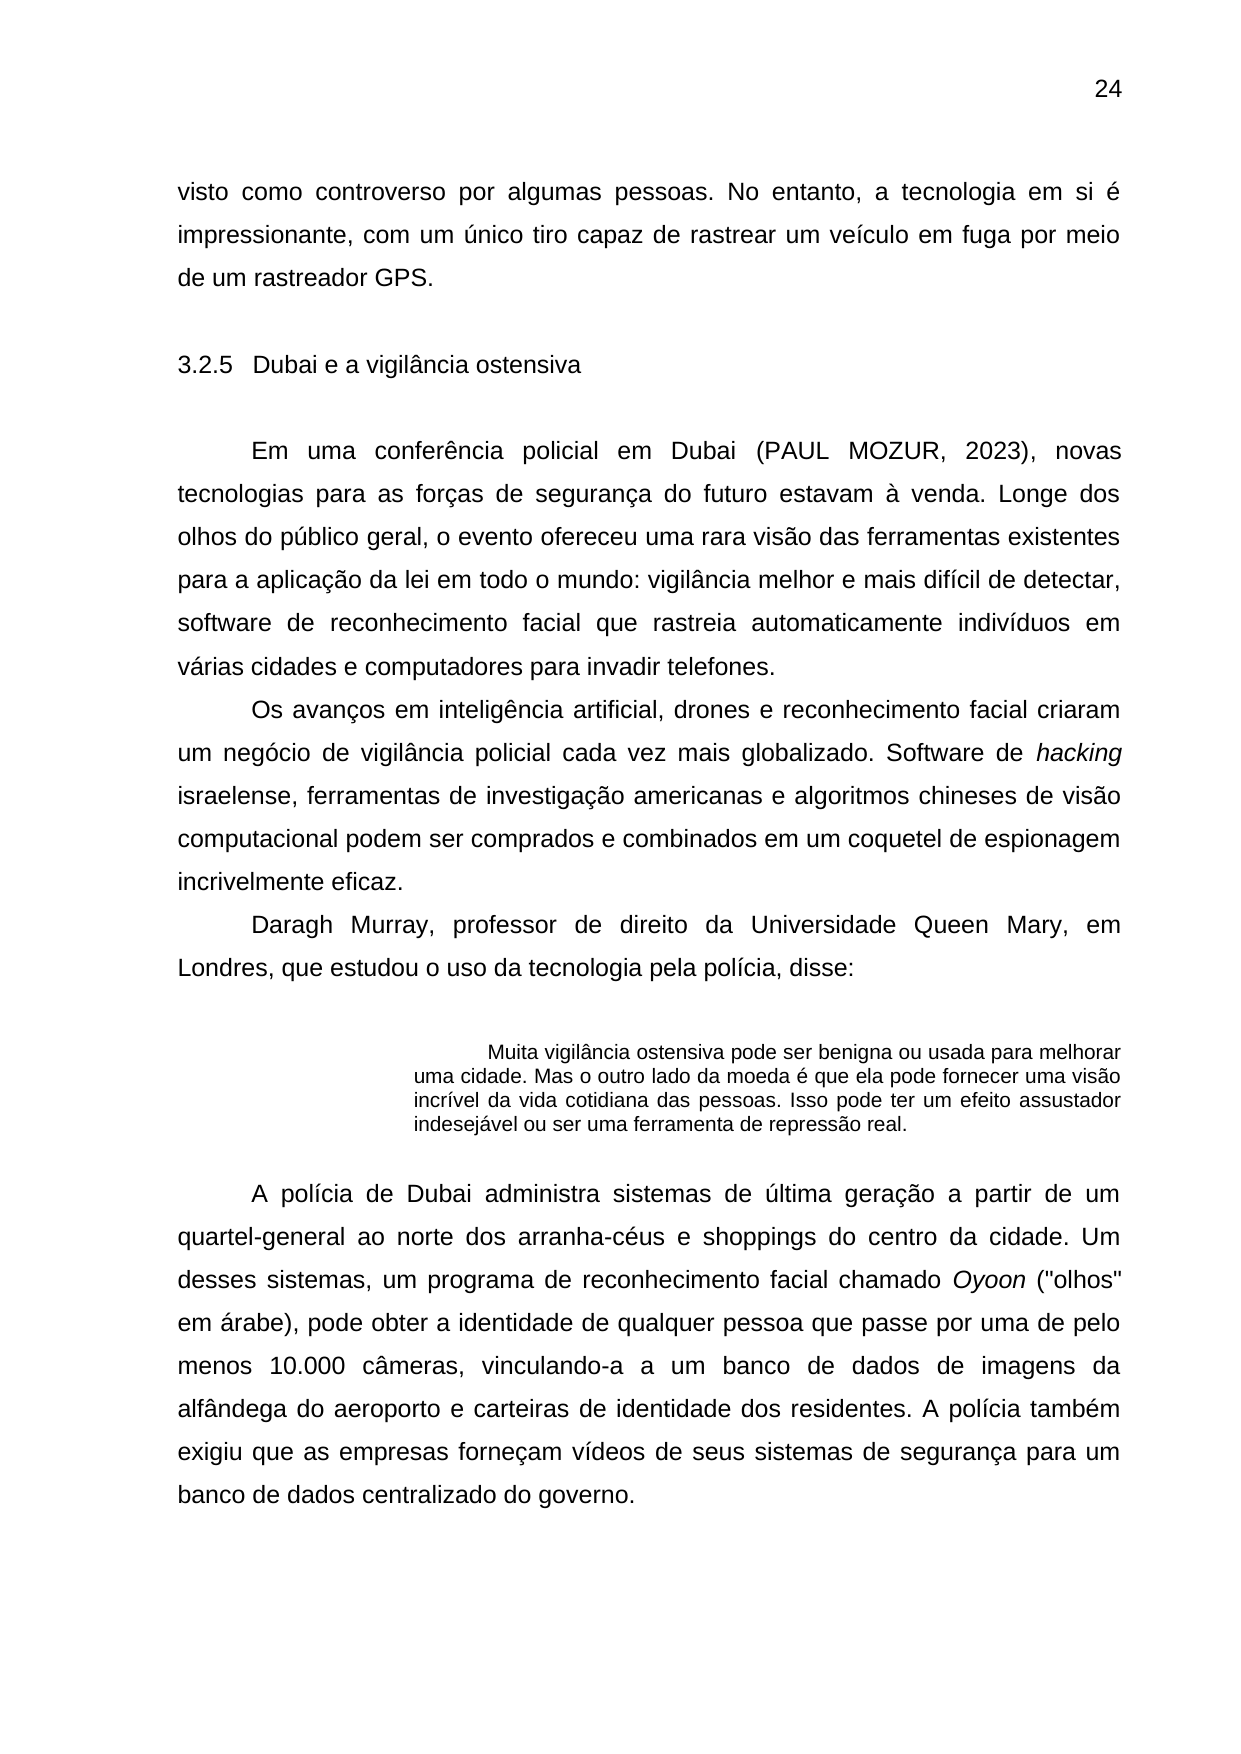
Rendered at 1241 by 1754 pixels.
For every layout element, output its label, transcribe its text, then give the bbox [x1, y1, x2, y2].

text Os avanços em inteligência artificial, drones e reconhecimento facial criaram um negócio de vigilância policial cada vez mais globalizado. Software de hacking israelense, ferramentas de investigação americanas e algoritmos chineses de visão computacional podem ser comprados e combinados em um coquetel de espionagem incrivelmente eficaz. [177, 695, 1122, 896]
text A polícia de Dubai administra sistemas de última geração a partir de um quartel-general ao norte dos arranha-céus e shoppings do centro da cidade. Um desses sistemas, um programa de reconhecimento facial chamado Oyoon ("olhos" em árabe), pode obter a identidade de qualquer pessoa que passe por uma de pelo menos 10.000 câmeras, vinculando-a a um banco de dados de imagens da alfândega do aeroporto e carteiras de identidade dos residentes. A polícia também exigiu que as empresas forneçam vídeos de seus sistemas de segurança para um banco de dados centralizado do governo. [177, 1179, 1122, 1509]
text Em uma conferência policial em Dubai , novas tecnologias para as forças de segurança do futuro estavam à venda. Longe dos olhos do público geral, o evento ofereceu uma rara visão das ferramentas existentes para a aplicação da lei em todo o mundo: vigilância melhor e mais difícil de detectar, software de reconhecimento facial que rastreia automaticamente indivíduos em várias cidades e computadores para invadir telefones. [177, 436, 1122, 680]
text Muita vigilância ostensiva pode ser benigna ou usada para melhorar uma cidade. Mas o outro lado da moeda é que ela pode fornecer uma visão incrível da vida cotidiana das pessoas. Isso pode ter um efeito assustador indesejável ou ser uma ferramenta de repressão real. [413, 1040, 1122, 1136]
text Daragh Murray, professor de direito da Universidade Queen Mary, em Londres, que estudou o uso da tecnologia pela polícia, disse: [177, 910, 1122, 982]
subtitle Dubai e a vigilância ostensiva [177, 350, 1122, 378]
